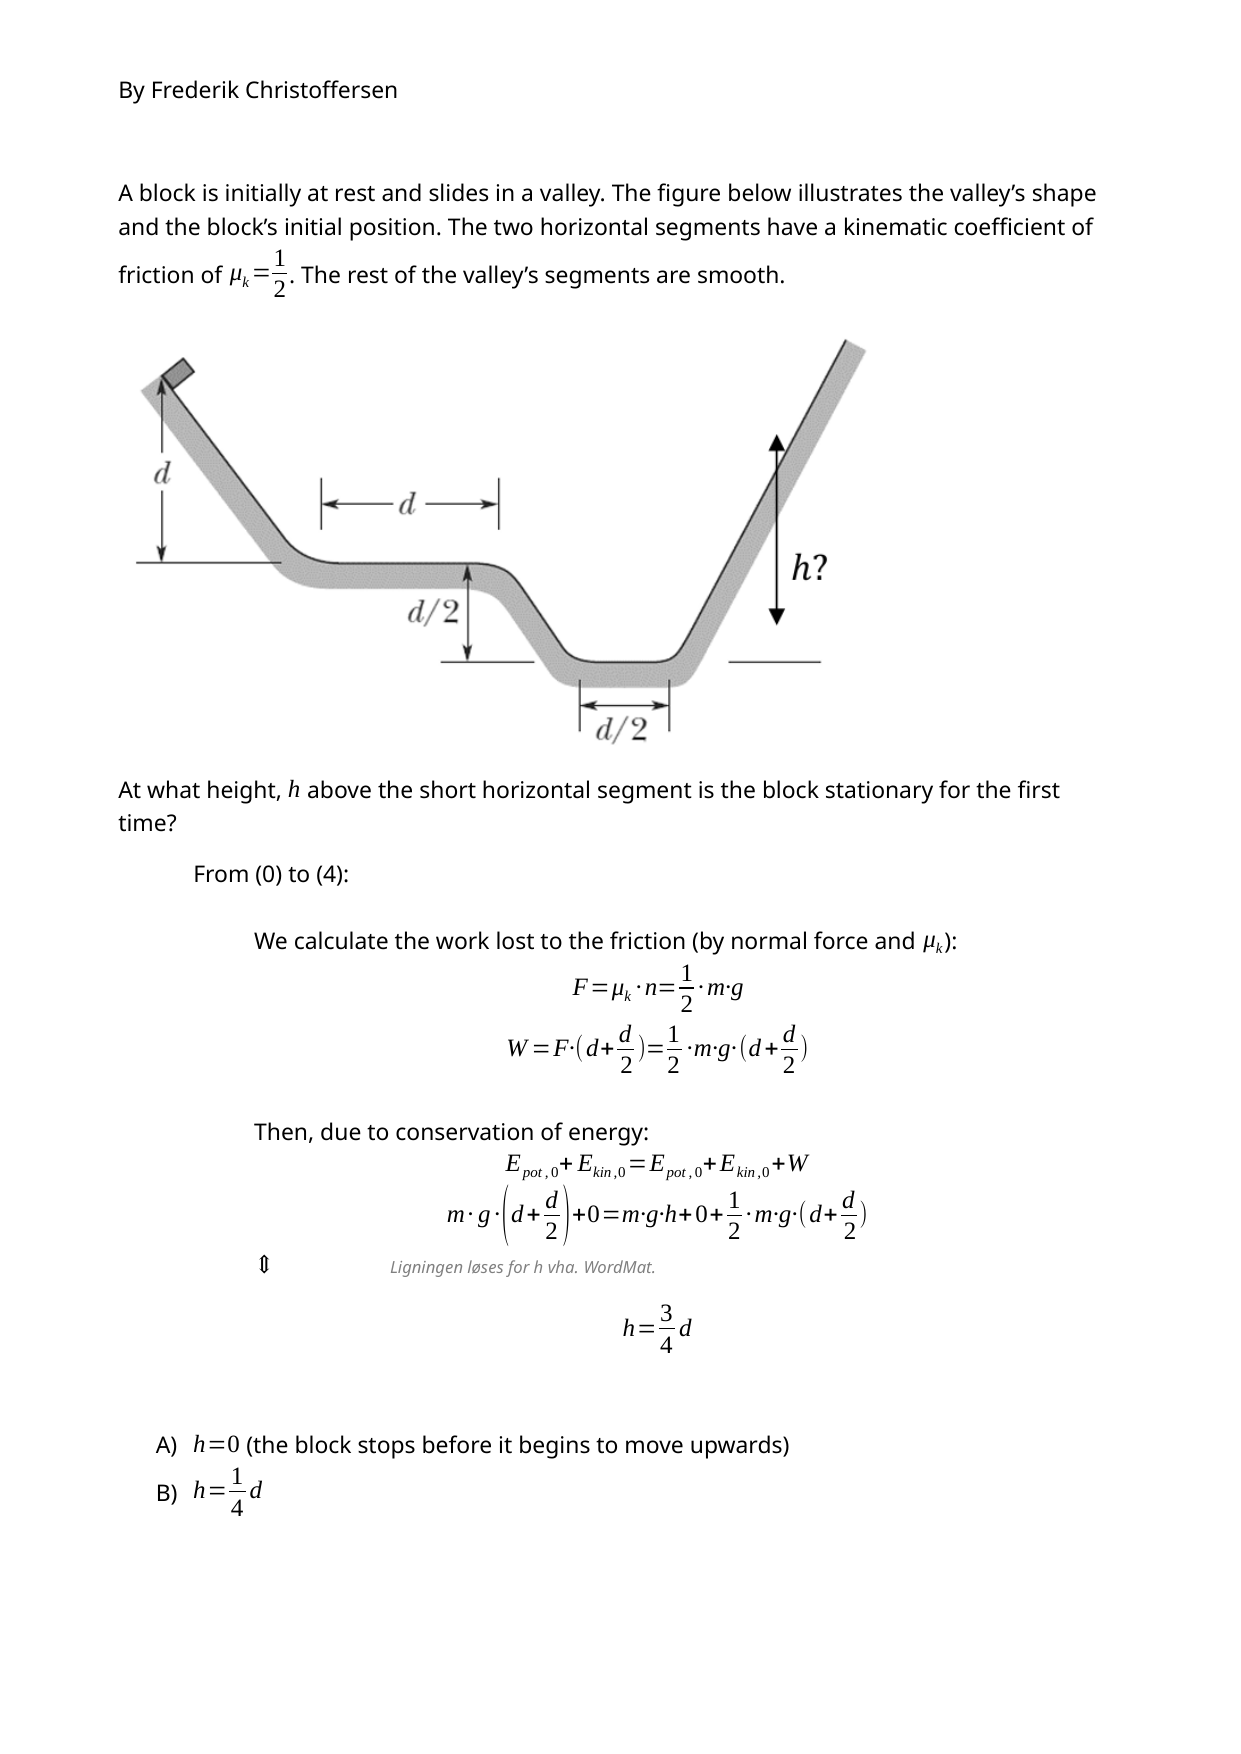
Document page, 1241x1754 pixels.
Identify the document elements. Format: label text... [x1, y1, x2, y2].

picture [118, 322, 894, 755]
list Ligningen løses for h vha. WordMat. [193, 1251, 1122, 1296]
list (the block stops before it begins to move upwards) [156, 1429, 1122, 1460]
list From (0) to (4): [193, 858, 1122, 889]
list Then, due to conservation of energy: [193, 1116, 1122, 1147]
text At what height, above the short horizontal segment is the block stationary for the first time? [118, 774, 1122, 839]
text A block is initially at rest and slides in a valley. The figure below illustrates the valley’s shape and the block’s initial position. The two horizontal segments have a kinematic coefficient of friction of . The rest of the valley’s segments are smooth. [118, 177, 1122, 304]
list We calculate the work lost to the friction (by normal force and ): [193, 925, 1122, 957]
